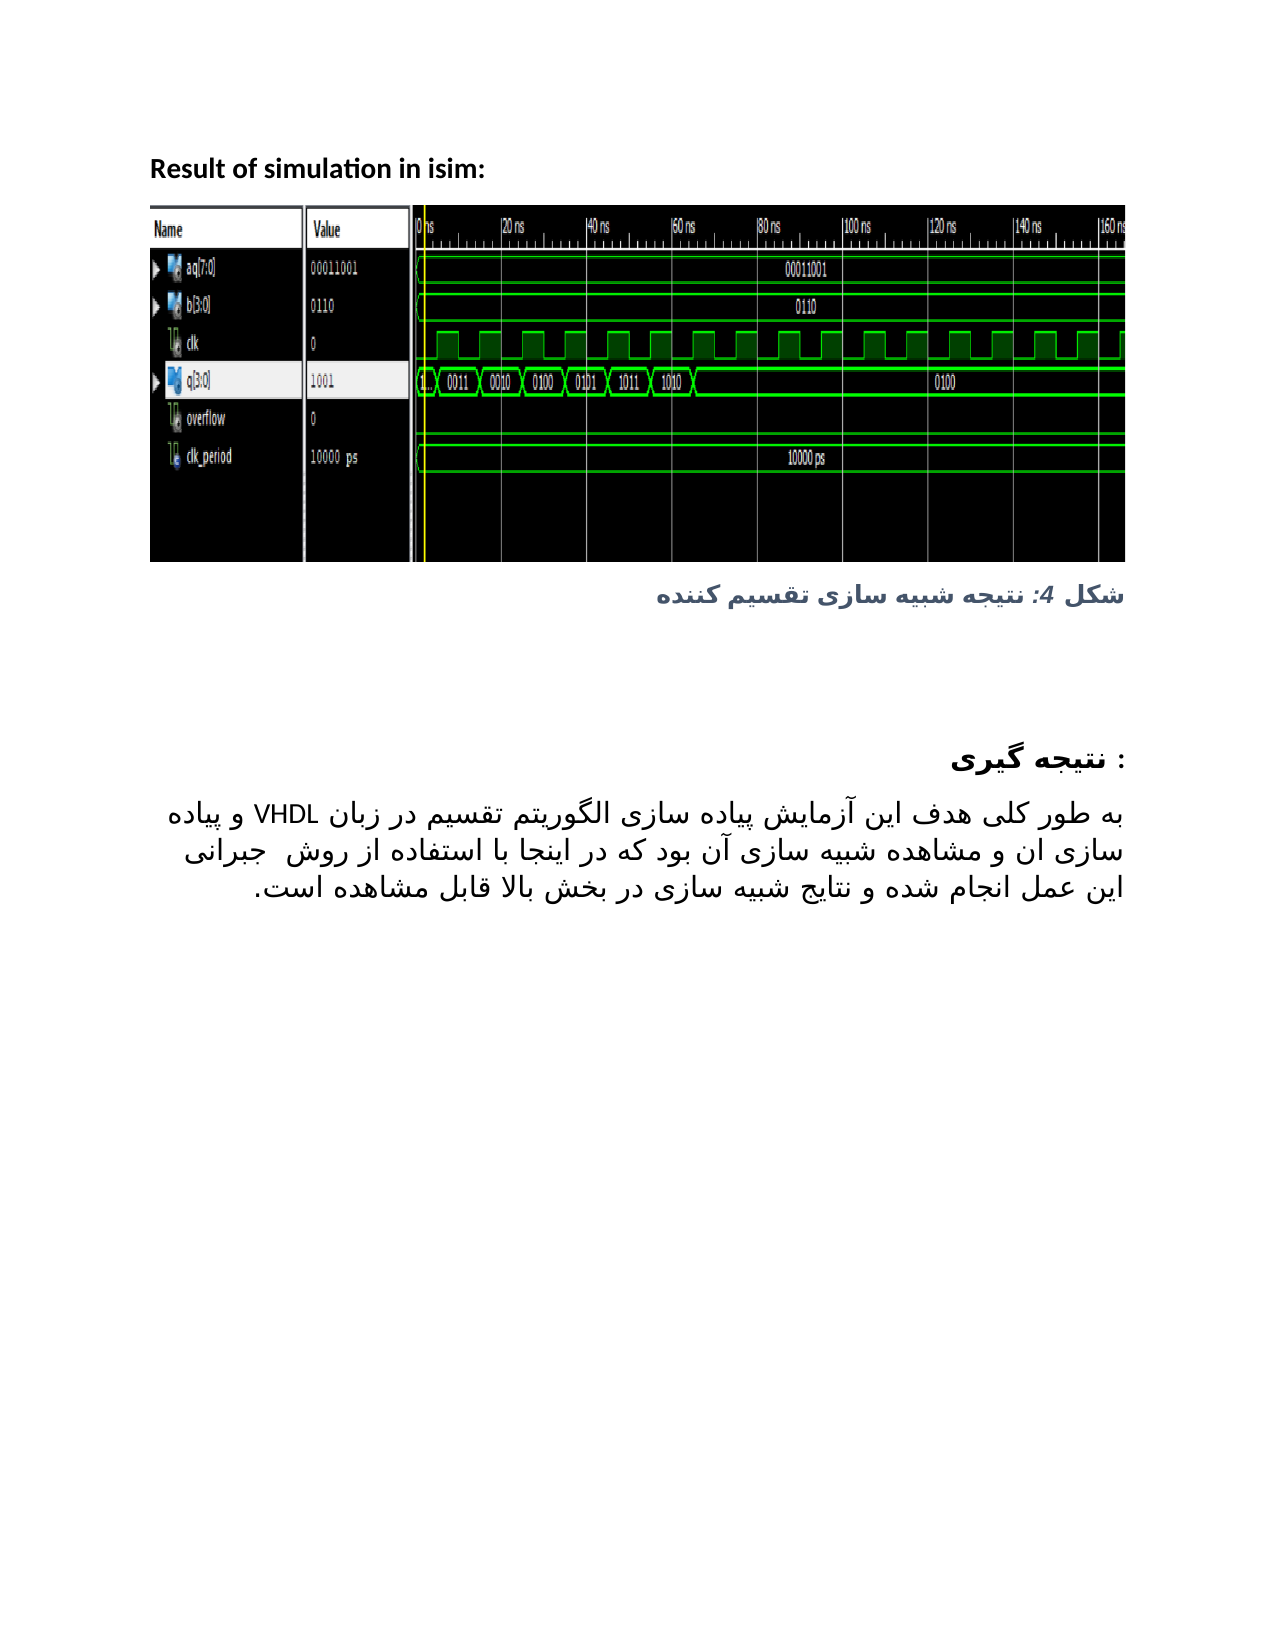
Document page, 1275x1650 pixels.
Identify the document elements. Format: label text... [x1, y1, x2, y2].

text شکل 4: نتیجه شبیه سازی تقسیم کننده [150, 580, 1125, 609]
picture [150, 205, 1125, 562]
text Result of simulation in isim: [150, 150, 1125, 186]
text به طور کلی هدف این آزمایش پیاده سازی الگوریتم تقسیم در زبان VHDL و پیاده سازی ان و مشاهده شبیه سازی آن بود که در اینجا با استفاده از روش جبرانی این عمل انجام شده و نتایج شبیه سازی در بخش بالا قابل مشاهده است. [150, 795, 1125, 904]
text نتیجه گیری : [150, 740, 1125, 776]
